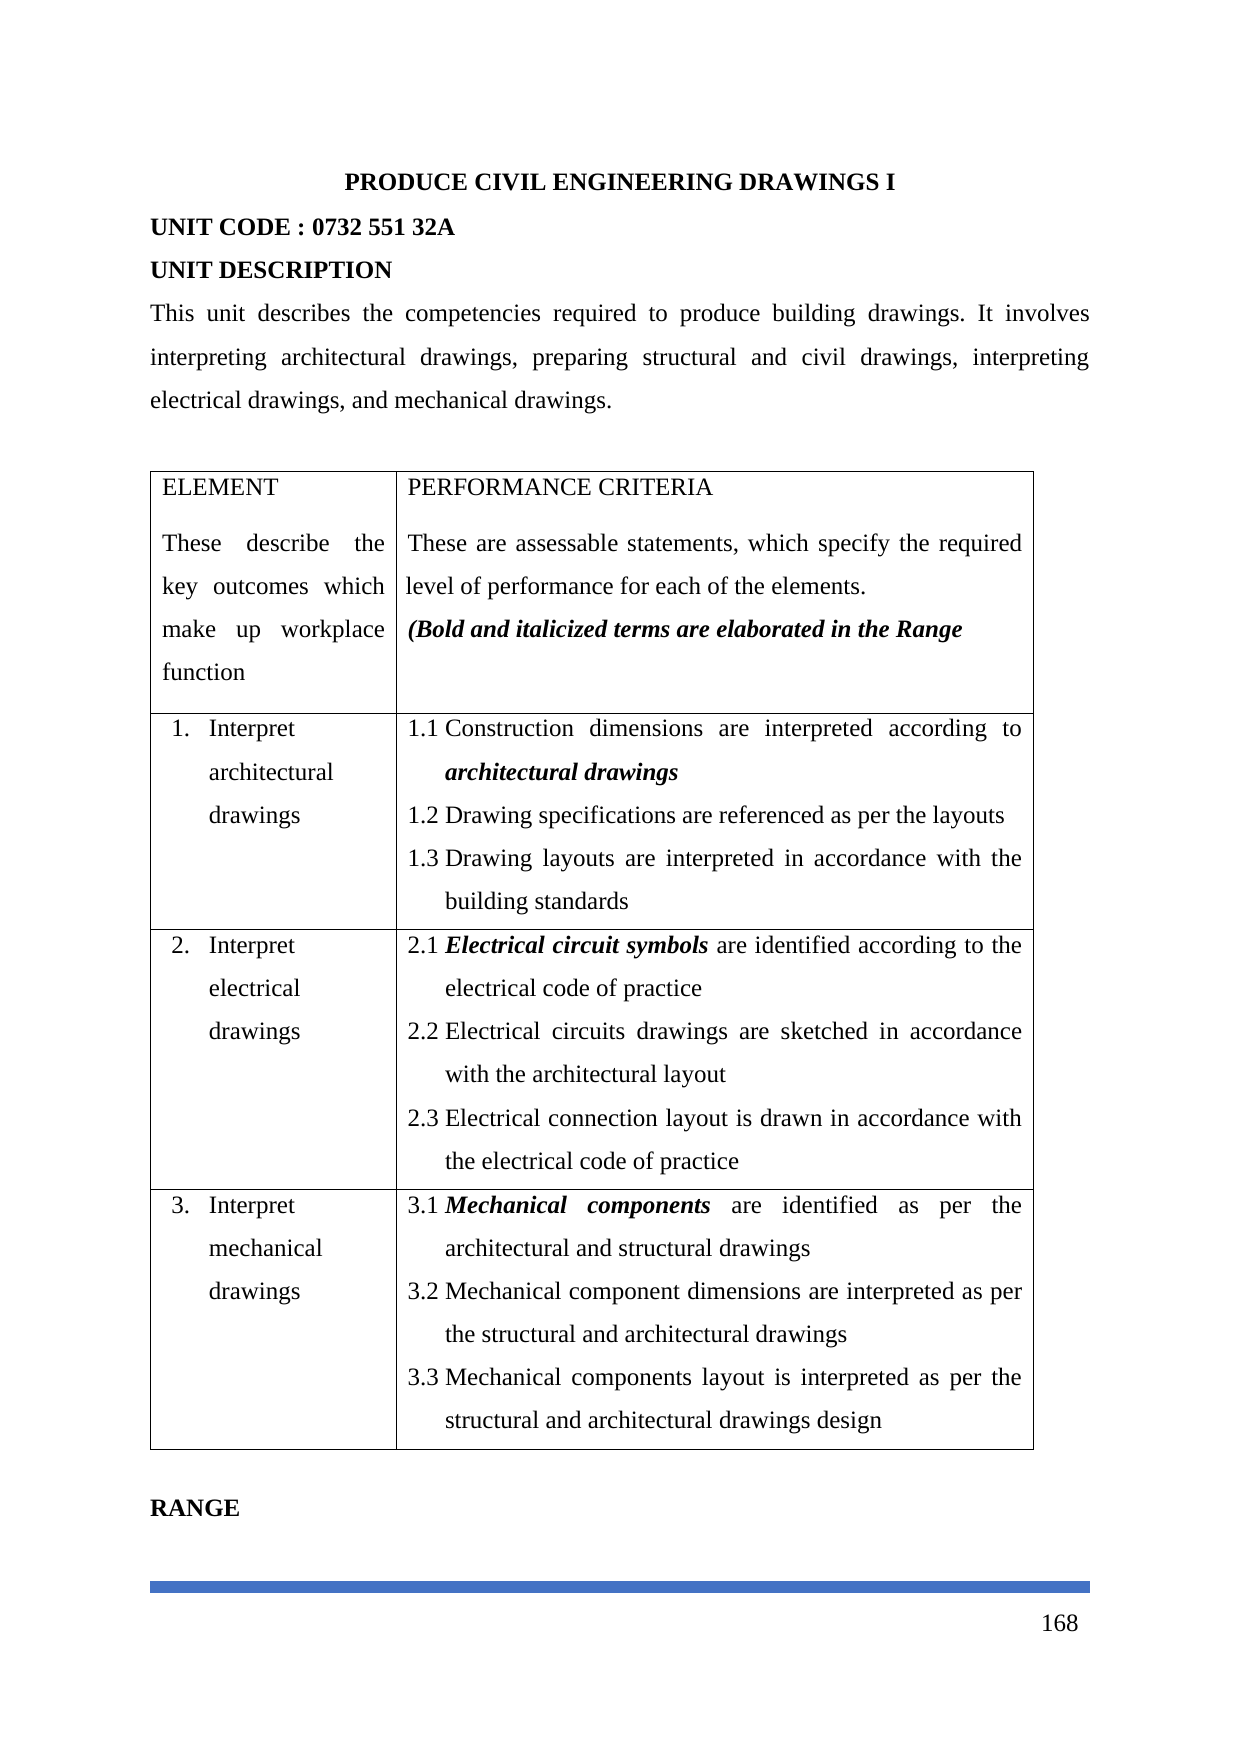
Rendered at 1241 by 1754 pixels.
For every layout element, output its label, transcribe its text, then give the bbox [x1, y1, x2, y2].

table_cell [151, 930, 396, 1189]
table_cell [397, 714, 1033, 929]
text This unit describes the competencies required to produce building drawings. It involves interpreting architectural drawings, preparing structural and civil drawings, interpreting electrical drawings, and mechanical drawings. [150, 298, 1090, 413]
text UNIT DESCRIPTION [150, 255, 1090, 284]
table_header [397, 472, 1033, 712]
text UNIT CODE : 0732 551 32A [150, 212, 1090, 241]
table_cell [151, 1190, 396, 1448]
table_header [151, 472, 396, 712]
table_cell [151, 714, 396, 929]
subtitle PRODUCE CIVIL ENGINEERING DRAWINGS I [150, 167, 1090, 195]
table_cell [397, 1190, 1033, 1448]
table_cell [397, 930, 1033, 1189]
text RANGE [150, 1493, 1090, 1521]
